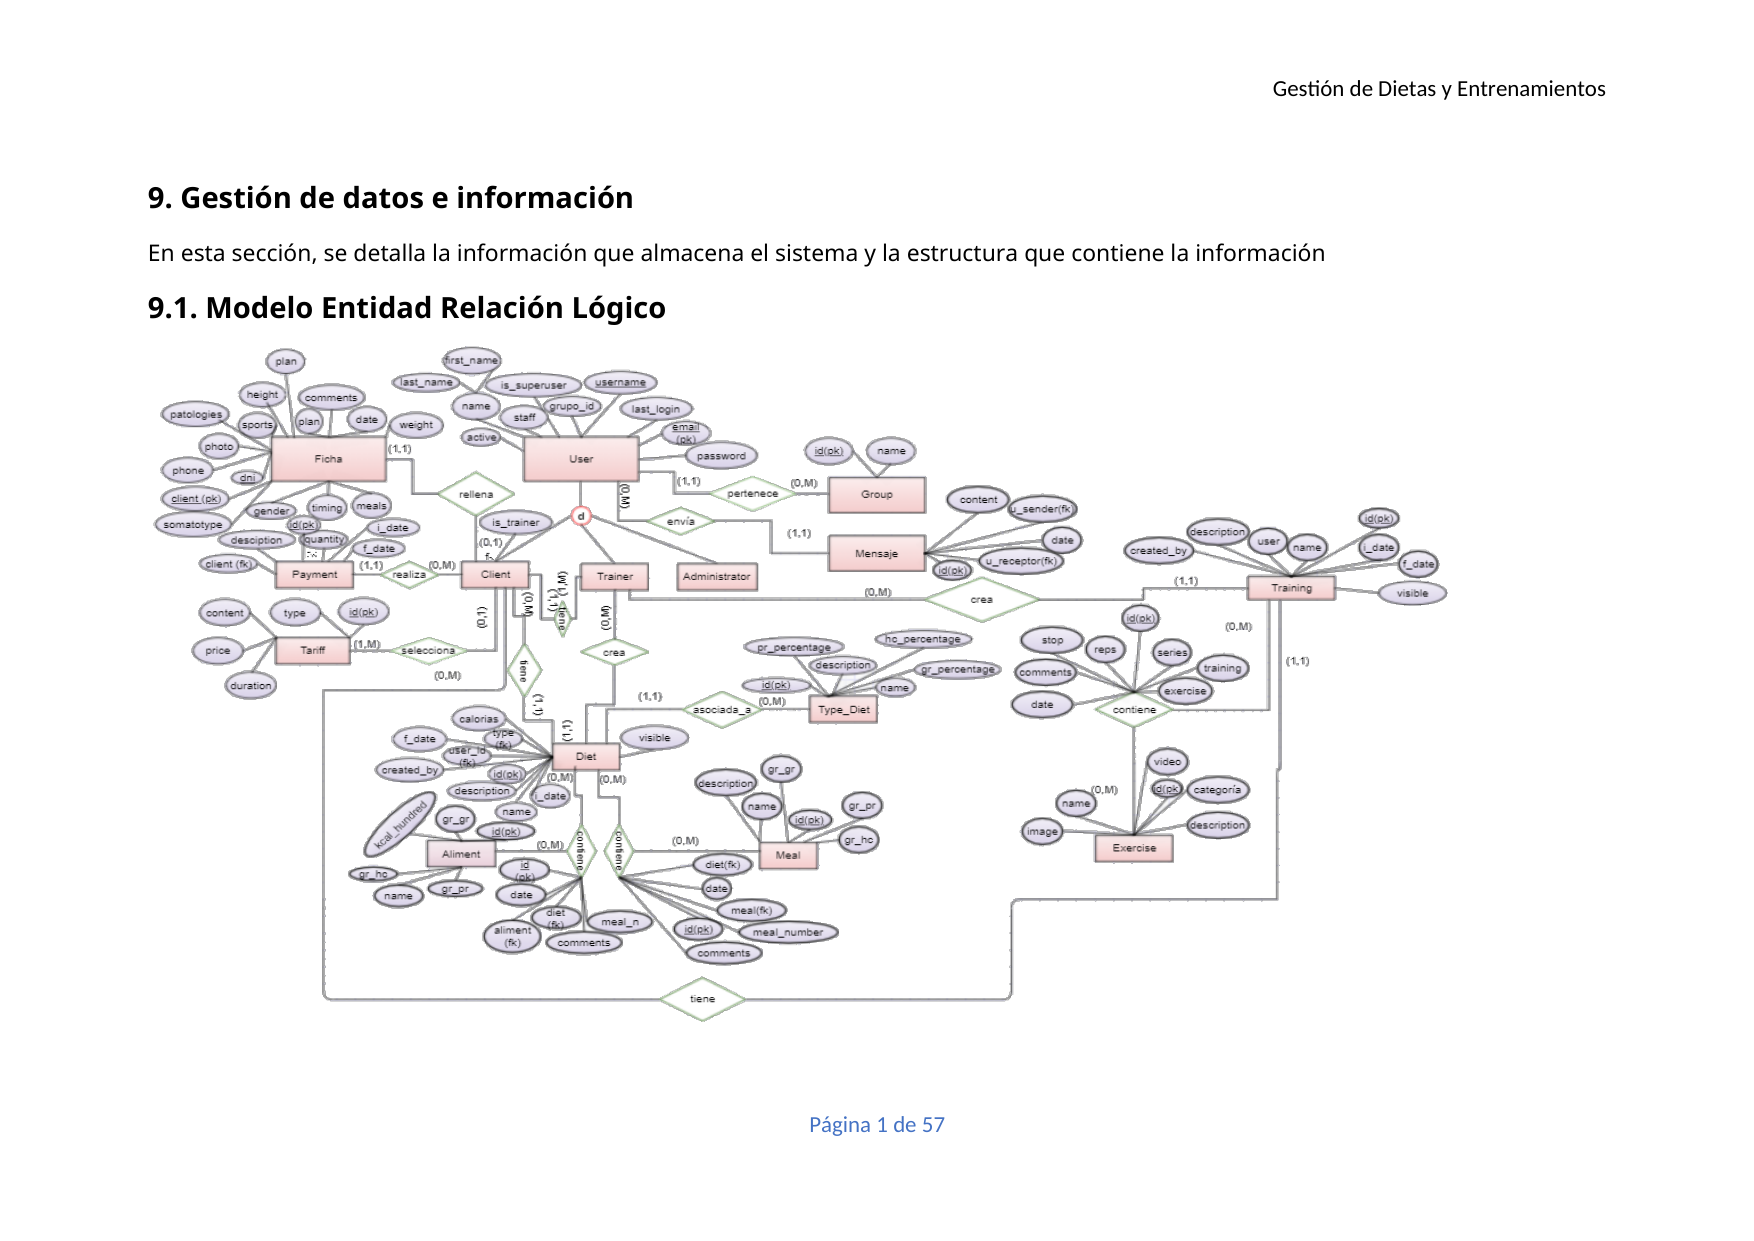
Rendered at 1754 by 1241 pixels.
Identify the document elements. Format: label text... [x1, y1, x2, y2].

text 9.1. Modelo Entidad Relación Lógico [148, 287, 1606, 327]
text 9. Gestión de datos e información [148, 177, 1606, 217]
picture [147, 346, 1457, 1022]
text En esta sección, se detalla la información que almacena el sistema y la estructura que contiene la información [148, 237, 1606, 268]
